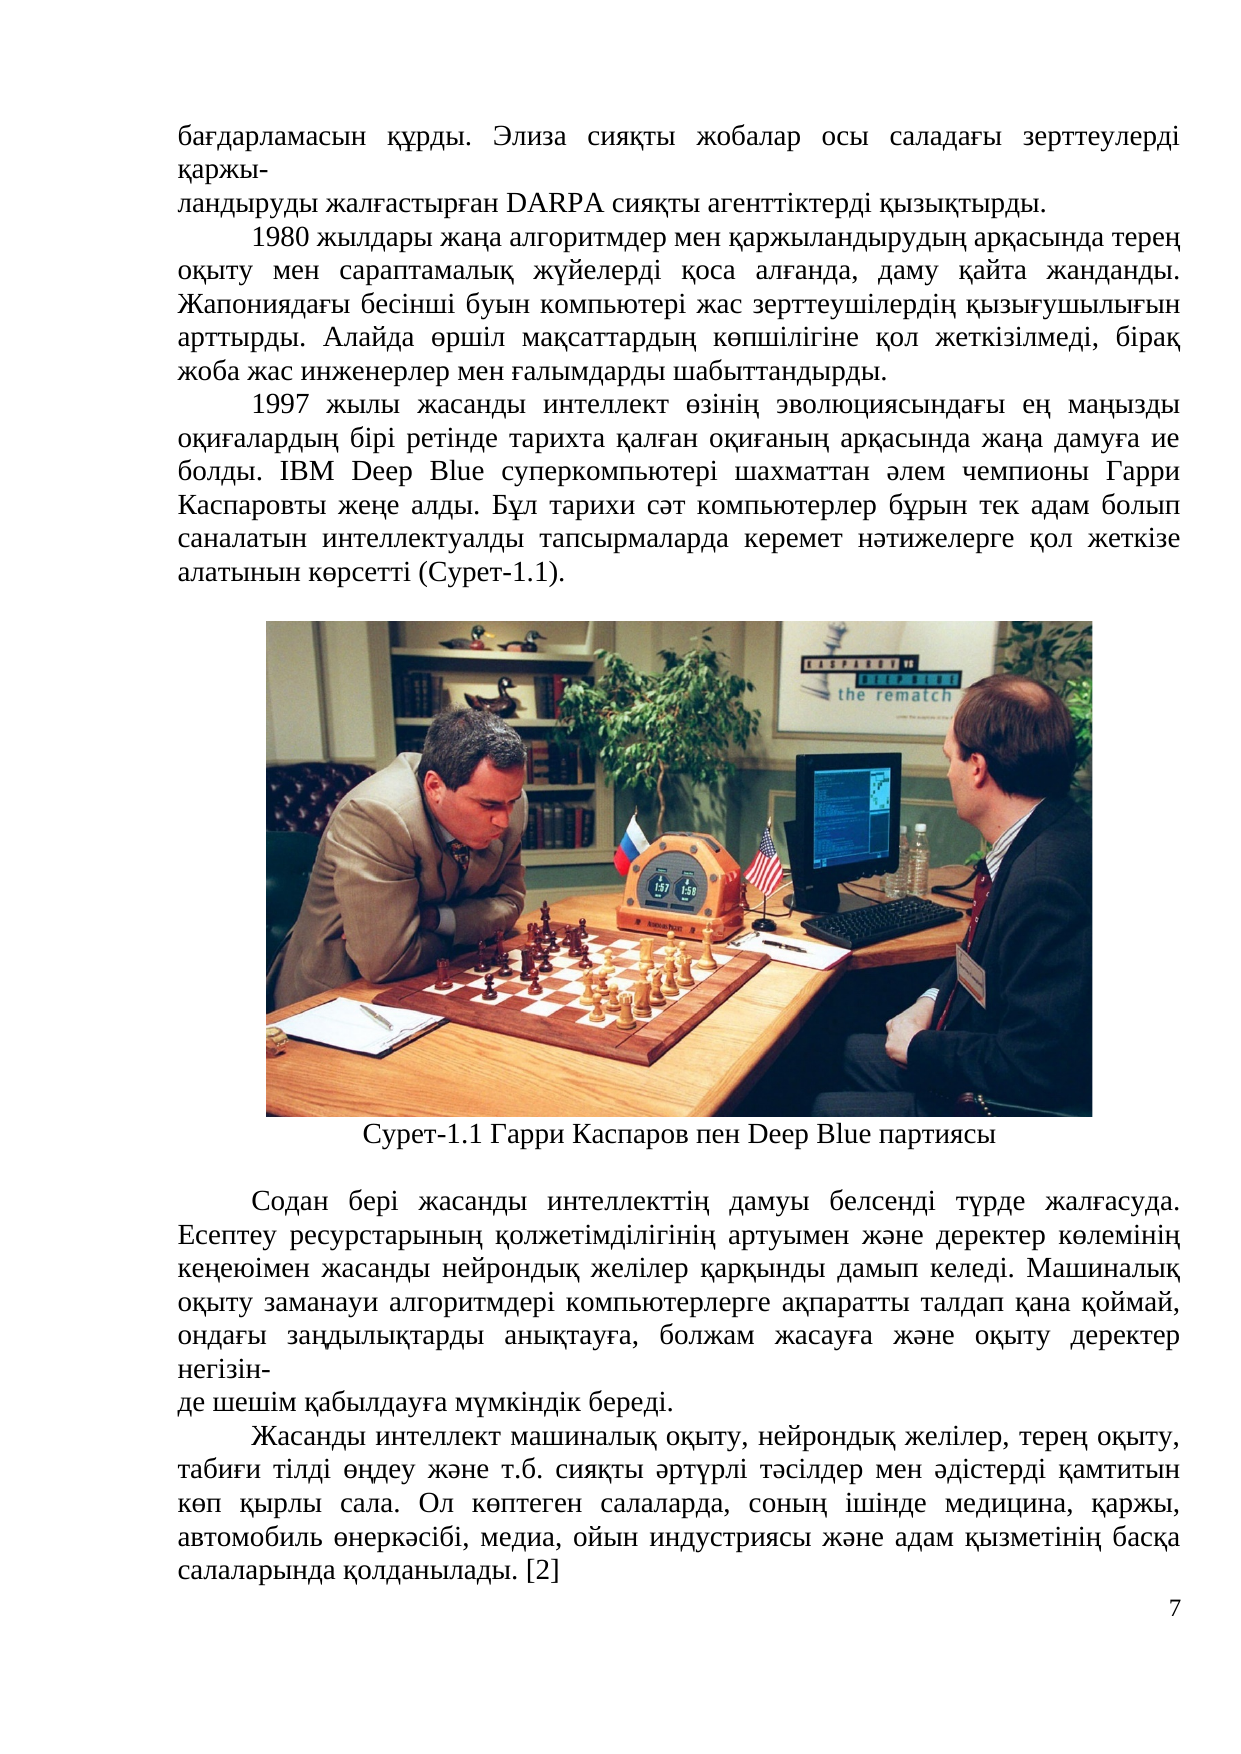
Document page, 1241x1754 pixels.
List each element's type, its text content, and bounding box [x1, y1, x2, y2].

text Содан бері жасанды интеллекттің дамуы белсенді түрде жалғасуда. Есептеу ресурстарының қолжетімділігінің артуымен және деректер көлемінің кеңеюімен жасанды нейрондық желілер қарқынды дамып келеді. Машиналық оқыту заманауи алгоритмдері компьютерлерге ақпаратты талдап қана қоймай, ондағы заңдылықтарды анықтауға, болжам жасауға және оқыту деректер негізін- [177, 1183, 1181, 1384]
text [177, 118, 1181, 185]
text 1997 жылы жасанды интеллект өзінің эволюциясындағы ең маңызды оқиғалардың бірі ретінде тарихта қалған оқиғаның арқасында жаңа дамуға ие болды. IBM Deep Blue суперкомпьютері шахматтан әлем чемпионы Гарри Каспаровты жеңе алды. Бұл тарихи сәт компьютерлер бұрын тек адам болып саналатын интеллектуалды тапсырмаларда керемет нәтижелерге қол жеткізе алатынын көрсетті (Сурет-1.1). [177, 386, 1181, 588]
text 1980 жылдары жаңа алгоритмдер мен қаржыландырудың арқасында терең оқыту мен сараптамалық жүйелерді қоса алғанда, даму қайта жанданды. Жапониядағы бесінші буын компьютері жас зерттеушілердің қызығушылығын арттырды. Алайда өршіл мақсаттардың көпшілігіне қол жеткізілмеді, бірақ жоба жас инженерлер мен ғалымдарды шабыттандырды. [177, 219, 1181, 386]
text Сурет-1.1 Гарри Каспаров пен Deep Blue партиясы [177, 1116, 1181, 1150]
picture [266, 621, 1093, 1117]
text ландыруды жалғастырған DARPA сияқты агенттіктерді қызықтырды. [177, 185, 1181, 219]
text Жасанды интеллект машиналық оқыту, нейрондық желілер, терең оқыту, табиғи тілді өңдеу және т.б. сияқты әртүрлі тәсілдер мен әдістерді қамтитын көп қырлы сала. Ол көптеген салаларда, соның ішінде медицина, қаржы, автомобиль өнеркәсібі, медиа, ойын индустриясы және адам қызметінің басқа салаларында қолданылады. [2] [177, 1418, 1181, 1586]
text де шешім қабылдауға мүмкіндік береді. [177, 1384, 1181, 1418]
picture [266, 878, 276, 889]
